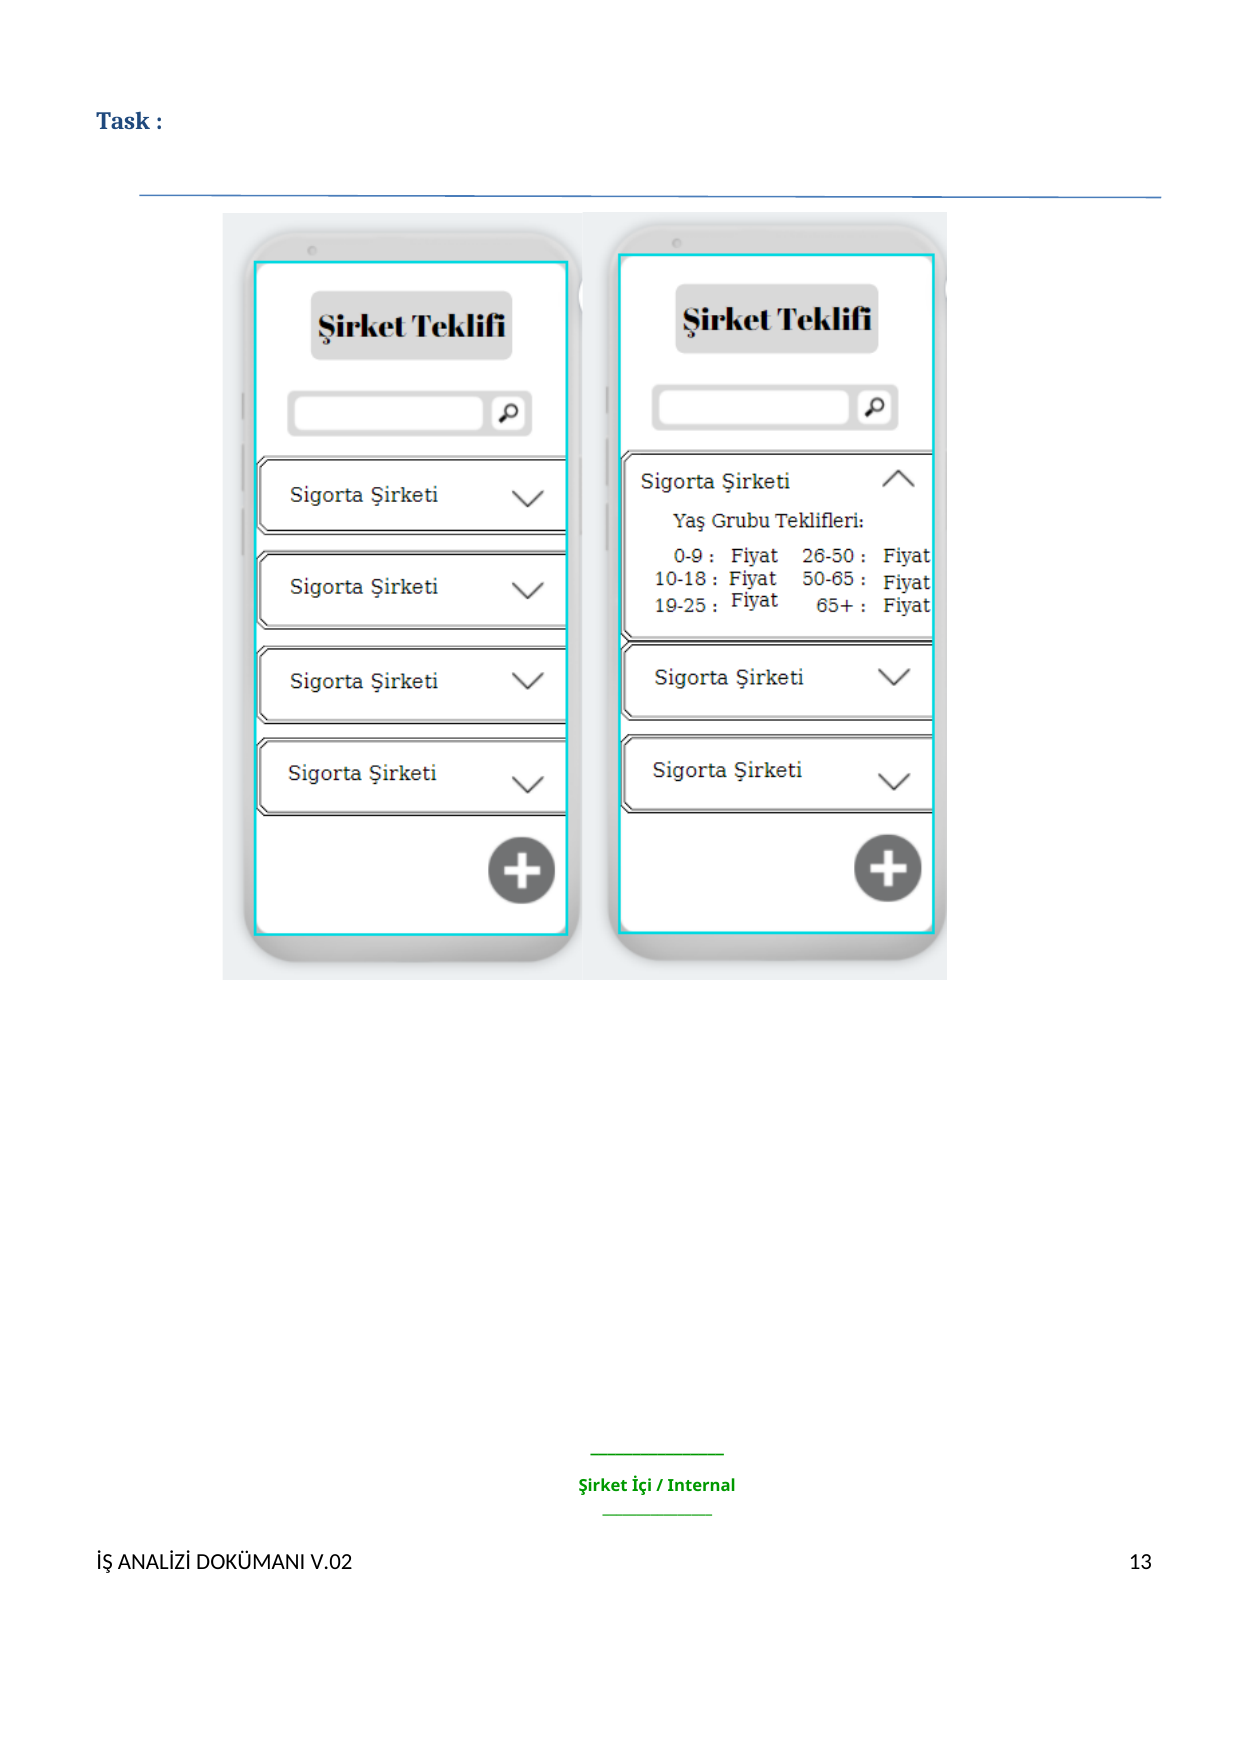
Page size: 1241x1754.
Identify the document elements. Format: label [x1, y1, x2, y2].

picture [222, 212, 947, 980]
